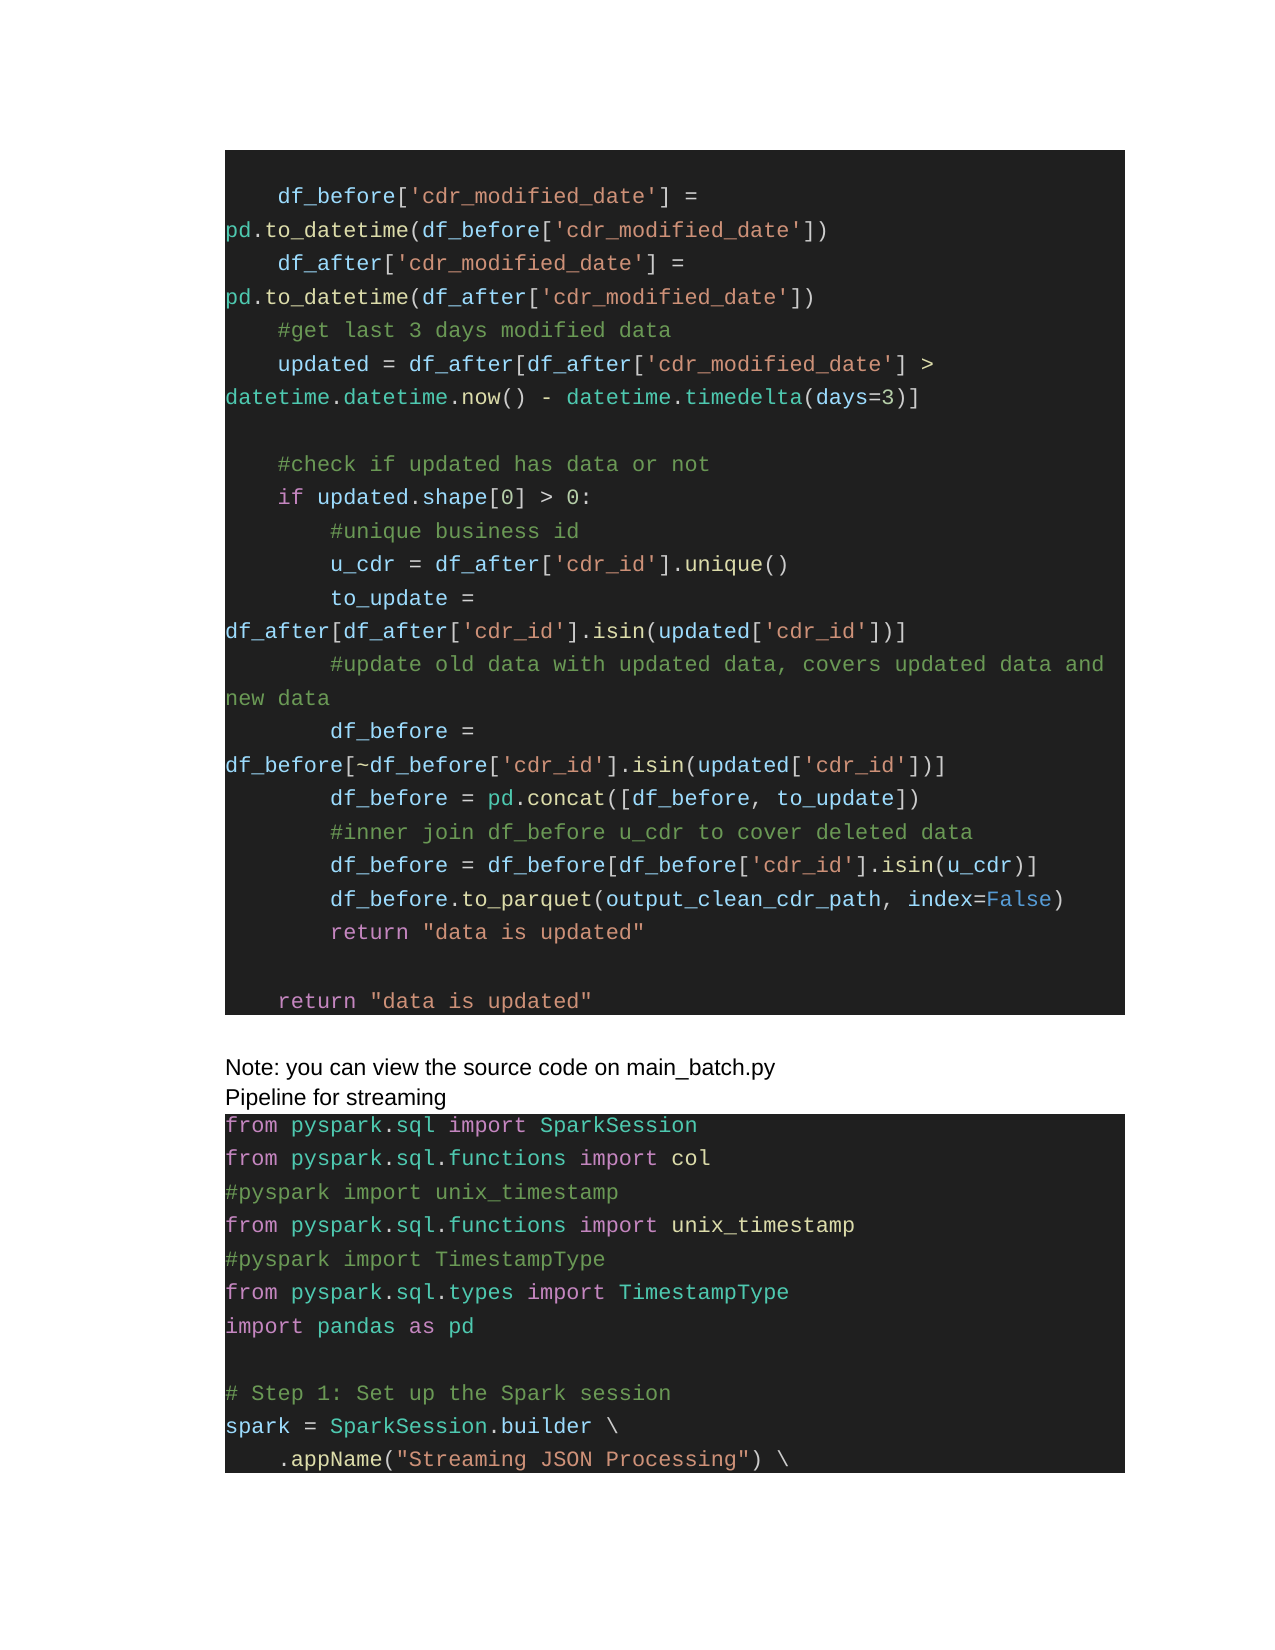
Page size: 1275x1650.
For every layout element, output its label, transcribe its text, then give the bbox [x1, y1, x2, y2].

text spark = SparkSession.builder \ [225, 1415, 1125, 1440]
text to_update = df_after[df_after['cdr_id'].isin(updated['cdr_id'])] [225, 587, 1125, 645]
text Note: you can view the source code on main_batch.py [225, 1054, 1125, 1080]
text from pyspark.sql import SparkSession [225, 1114, 1125, 1139]
text updated = df_after[df_after['cdr_modified_date'] > datetime.datetime.now() - datetime.timedelta(days=3)] [225, 353, 1125, 411]
text from pyspark.sql.functions import unix_timestamp [225, 1214, 1125, 1239]
text #pyspark import unix_timestamp [225, 1181, 1125, 1206]
text #get last 3 days modified data [225, 319, 1125, 344]
text if updated.shape[0] > 0: [225, 486, 1125, 511]
text df_before = pd.concat([df_before, to_update]) [225, 787, 1125, 812]
text return "data is updated" [225, 921, 1125, 946]
text df_before.to_parquet(output_clean_cdr_path, index=False) [225, 888, 1125, 912]
text from pyspark.sql.types import TimestampType [225, 1281, 1125, 1306]
text # Step 1: Set up the Spark session [225, 1382, 1125, 1406]
text #check if updated has data or not [225, 453, 1125, 478]
text df_before['cdr_modified_date'] = pd.to_datetime(df_before['cdr_modified_date']) [225, 186, 1125, 244]
text #pyspark import TimestampType [225, 1248, 1125, 1273]
text return "data is updated" [225, 990, 1125, 1015]
text u_cdr = df_after['cdr_id'].unique() [225, 553, 1125, 578]
text from pyspark.sql.functions import col [225, 1148, 1125, 1172]
text #update old data with updated data, covers updated data and new data [225, 654, 1125, 712]
text df_before = df_before[df_before['cdr_id'].isin(u_cdr)] [225, 854, 1125, 879]
text #inner join df_before u_cdr to cover deleted data [225, 821, 1125, 846]
text df_after['cdr_modified_date'] = pd.to_datetime(df_after['cdr_modified_date']) [225, 252, 1125, 311]
text df_before = df_before[~df_before['cdr_id'].isin(updated['cdr_id'])] [225, 721, 1125, 779]
text #unique business id [225, 520, 1125, 545]
text .appName("Streaming JSON Processing") \ [225, 1448, 1125, 1473]
text import pandas as pd [225, 1315, 1125, 1339]
text Pipeline for streaming [225, 1084, 1125, 1110]
